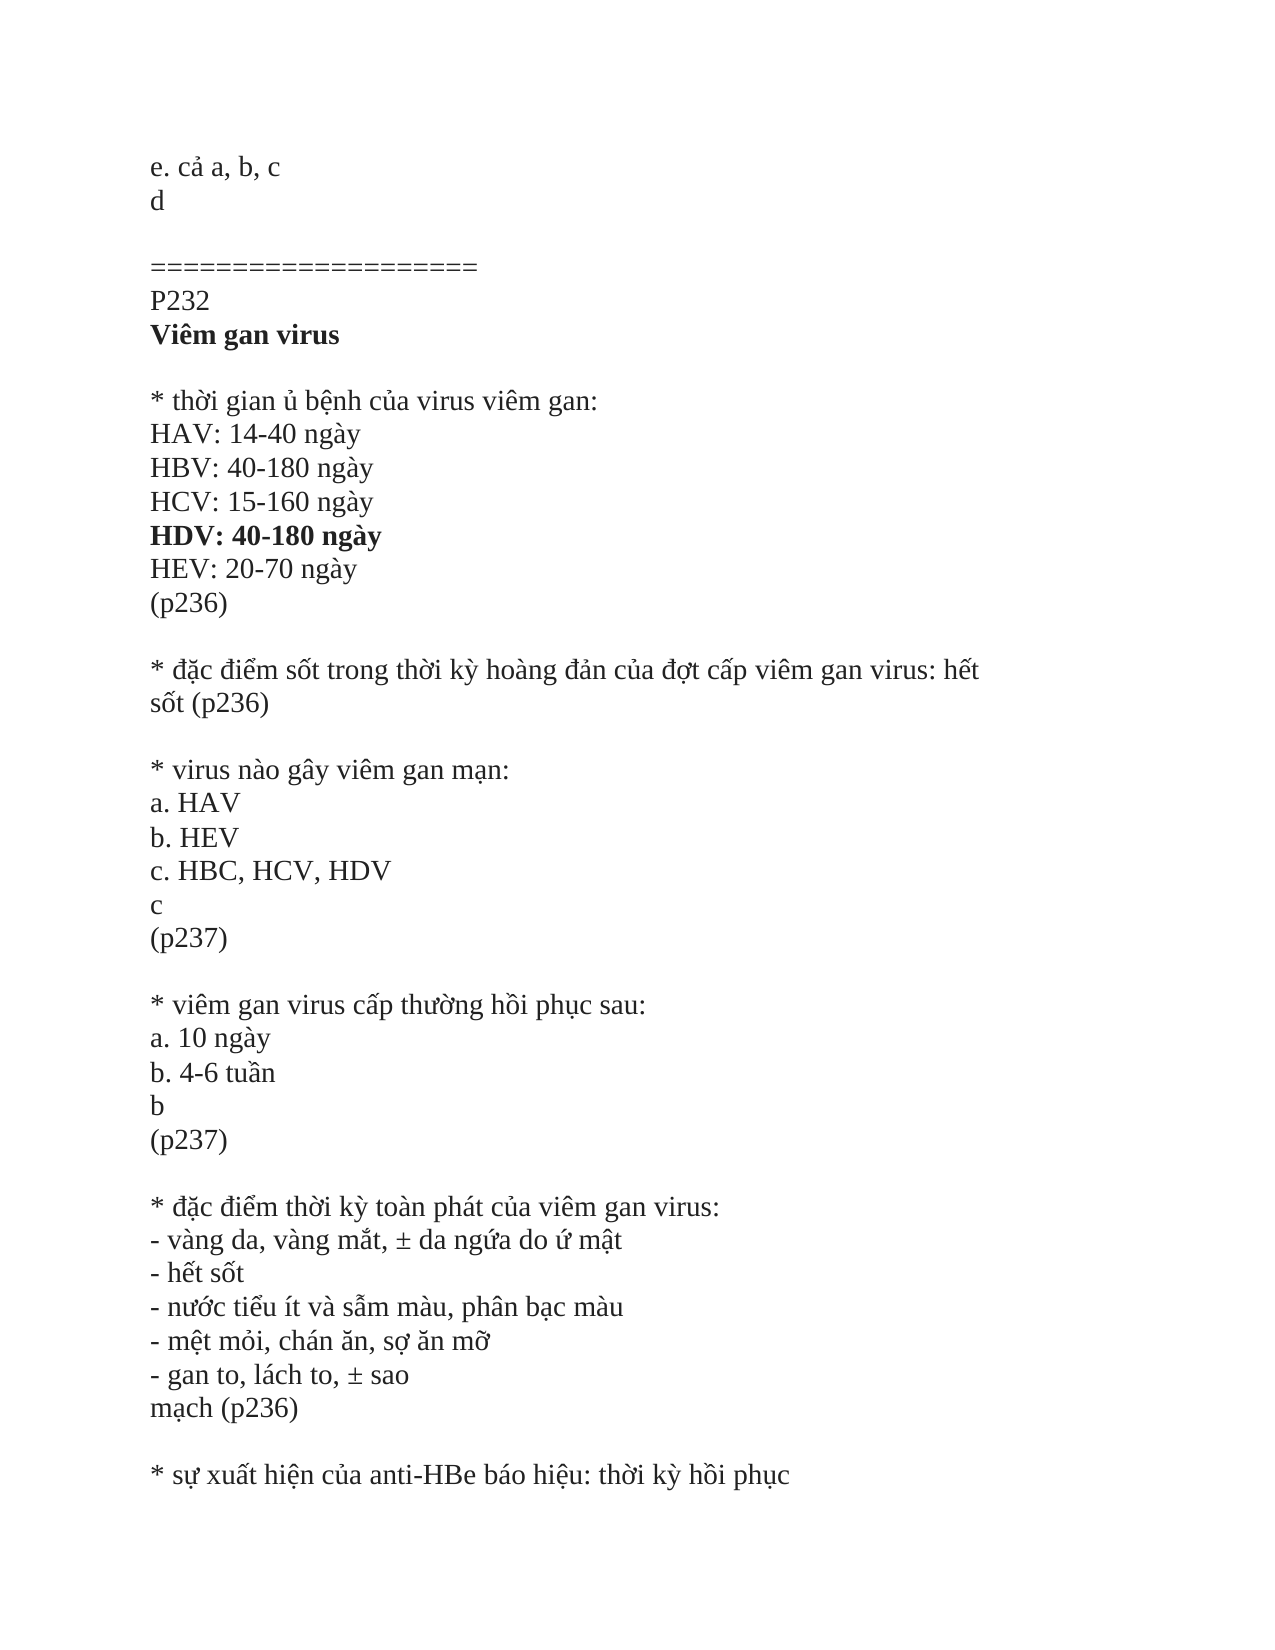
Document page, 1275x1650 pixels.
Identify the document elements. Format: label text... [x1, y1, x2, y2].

list đặc điểm sốt trong thời kỳ hoàng đản của đợt cấp viêm gan virus: hết sốt (p236) [150, 652, 1020, 719]
list HBC, HCV, HDV c [150, 853, 392, 920]
list viêm gan virus cấp thường hồi phục sau: [150, 988, 1135, 1021]
list HEV [150, 820, 1135, 853]
list HAV [150, 786, 1135, 820]
list hết sốt [150, 1256, 1135, 1289]
list nước tiểu ít và sẫm màu, phân bạc màu [150, 1289, 1135, 1323]
text (p237) [150, 1122, 1135, 1155]
text ==================== P232 [150, 250, 481, 317]
list 4-6 tuần b [150, 1055, 276, 1122]
text (p237) [150, 921, 1135, 954]
list cả a, b, c d [150, 149, 281, 216]
list 10 ngày [150, 1021, 1135, 1055]
list vàng da, vàng mắt, ± da ngứa do ứ mật [150, 1222, 1135, 1256]
subtitle HDV: 40-180 ngày [150, 518, 1135, 552]
text HCV: 15-160 ngày [150, 484, 1135, 518]
list đặc điểm thời kỳ toàn phát của viêm gan virus: [150, 1189, 1135, 1222]
list sự xuất hiện của anti-HBe báo hiệu: thời kỳ hồi phục [150, 1457, 1135, 1491]
list thời gian ủ bệnh của virus viêm gan: [150, 383, 1135, 417]
subtitle Viêm gan virus [150, 317, 1135, 350]
list virus nào gây viêm gan mạn: [150, 753, 1135, 786]
list gan to, lách to, ± sao mạch (p236) [150, 1357, 479, 1424]
list mệt mỏi, chán ăn, sợ ăn mỡ [150, 1323, 1135, 1357]
text HBV: 40-180 ngày [150, 451, 1135, 484]
text HEV: 20-70 ngày (p236) [150, 552, 359, 619]
text HAV: 14-40 ngày [150, 417, 1135, 451]
